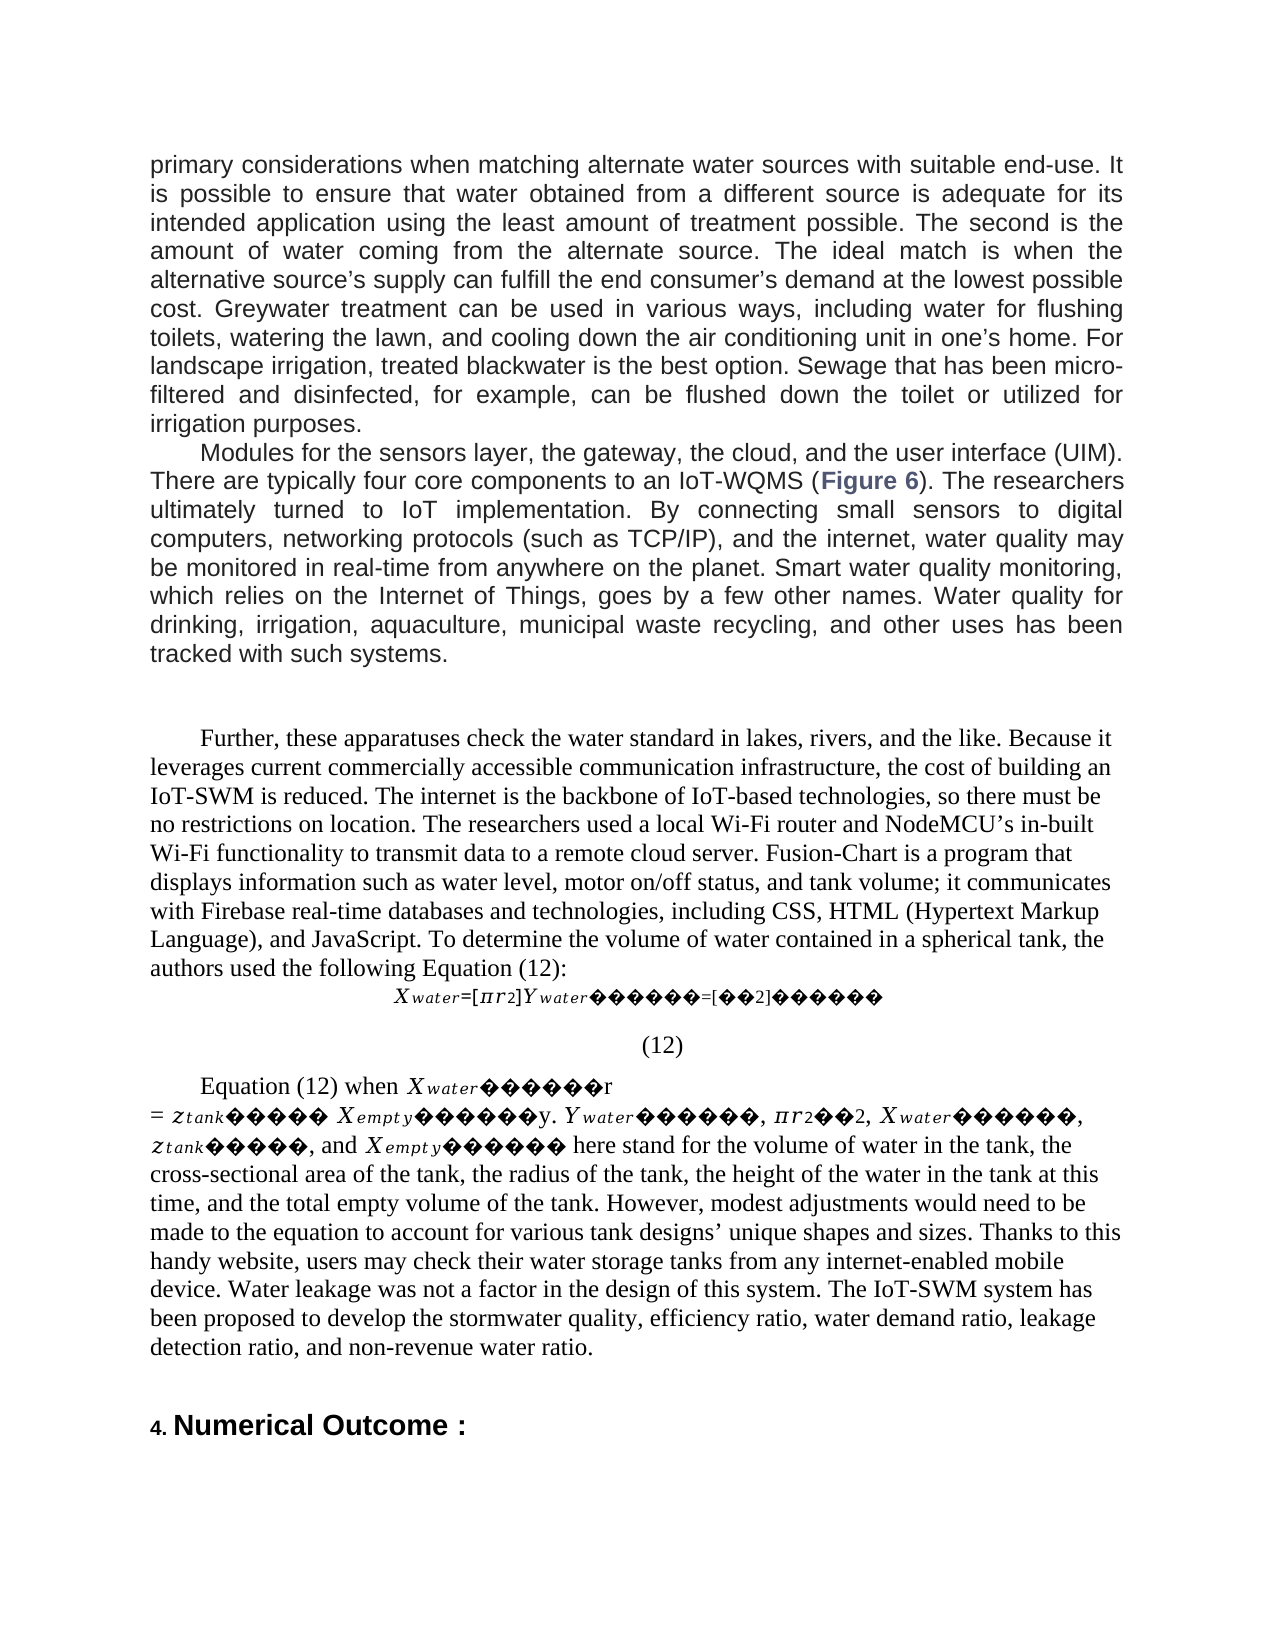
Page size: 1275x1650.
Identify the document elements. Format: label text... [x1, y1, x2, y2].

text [150, 150, 1125, 437]
text 𝑋𝑤𝑎𝑡𝑒𝑟=[𝜋𝑟2]𝑌𝑤𝑎𝑡𝑒𝑟������=[��2]������ [150, 982, 1125, 1009]
text Equation (12) when 𝑋𝑤𝑎𝑡𝑒𝑟������r = 𝑧𝑡𝑎𝑛𝑘����� 𝑋𝑒𝑚𝑝𝑡𝑦������y. 𝑌𝑤𝑎𝑡𝑒𝑟������, 𝜋𝑟2��2, 𝑋𝑤𝑎𝑡𝑒𝑟������, 𝑧𝑡𝑎𝑛𝑘�����, and 𝑋𝑒𝑚𝑝𝑡𝑦������ here stand for the volume of water in the tank, the cross-sectional area of the tank, the radius of the tank, the height of the water in the tank at this time, and the total empty volume of the tank. However, modest adjustments would need to be made to the equation to account for various tank designs’ unique shapes and sizes. Thanks to this handy website, users may check their water storage tanks from any internet-enabled mobile device. Water leakage was not a factor in the design of this system. The IoT-SWM system has been proposed to develop the stormwater quality, efficiency ratio, water demand ratio, leakage detection ratio, and non-revenue water ratio. [150, 1071, 1125, 1361]
text 4. Numerical Outcome : [150, 1408, 1125, 1441]
text (12) [150, 1030, 1125, 1059]
text Modules for the sensors layer, the gateway, the cloud, and the user interface (UIM). There are typically four core components to an IoT-WQMS (Figure 6). The researchers ultimately turned to IoT implementation. By connecting small sensors to digital computers, networking protocols (such as TCP/IP), and the internet, water quality may be monitored in real-time from anywhere on the planet. Smart water quality monitoring, which relies on the Internet of Things, goes by a few other names. Water quality for drinking, irrigation, aquaculture, municipal waste recycling, and other uses has been tracked with such systems. [150, 437, 1125, 667]
text Further, these apparatuses check the water standard in lakes, rivers, and the like. Because it leverages current commercially accessible communication infrastructure, the cost of building an IoT-SWM is reduced. The internet is the backbone of IoT-based technologies, so there must be no restrictions on location. The researchers used a local Wi-Fi router and NodeMCU’s in-built Wi-Fi functionality to transmit data to a remote cloud server. Fusion-Chart is a program that displays information such as water level, motor on/off status, and tank volume; it communicates with Firebase real-time databases and technologies, including CSS, HTML (Hypertext Markup Language), and JavaScript. To determine the volume of water contained in a spherical tank, the authors used the following Equation (12): [150, 723, 1125, 982]
